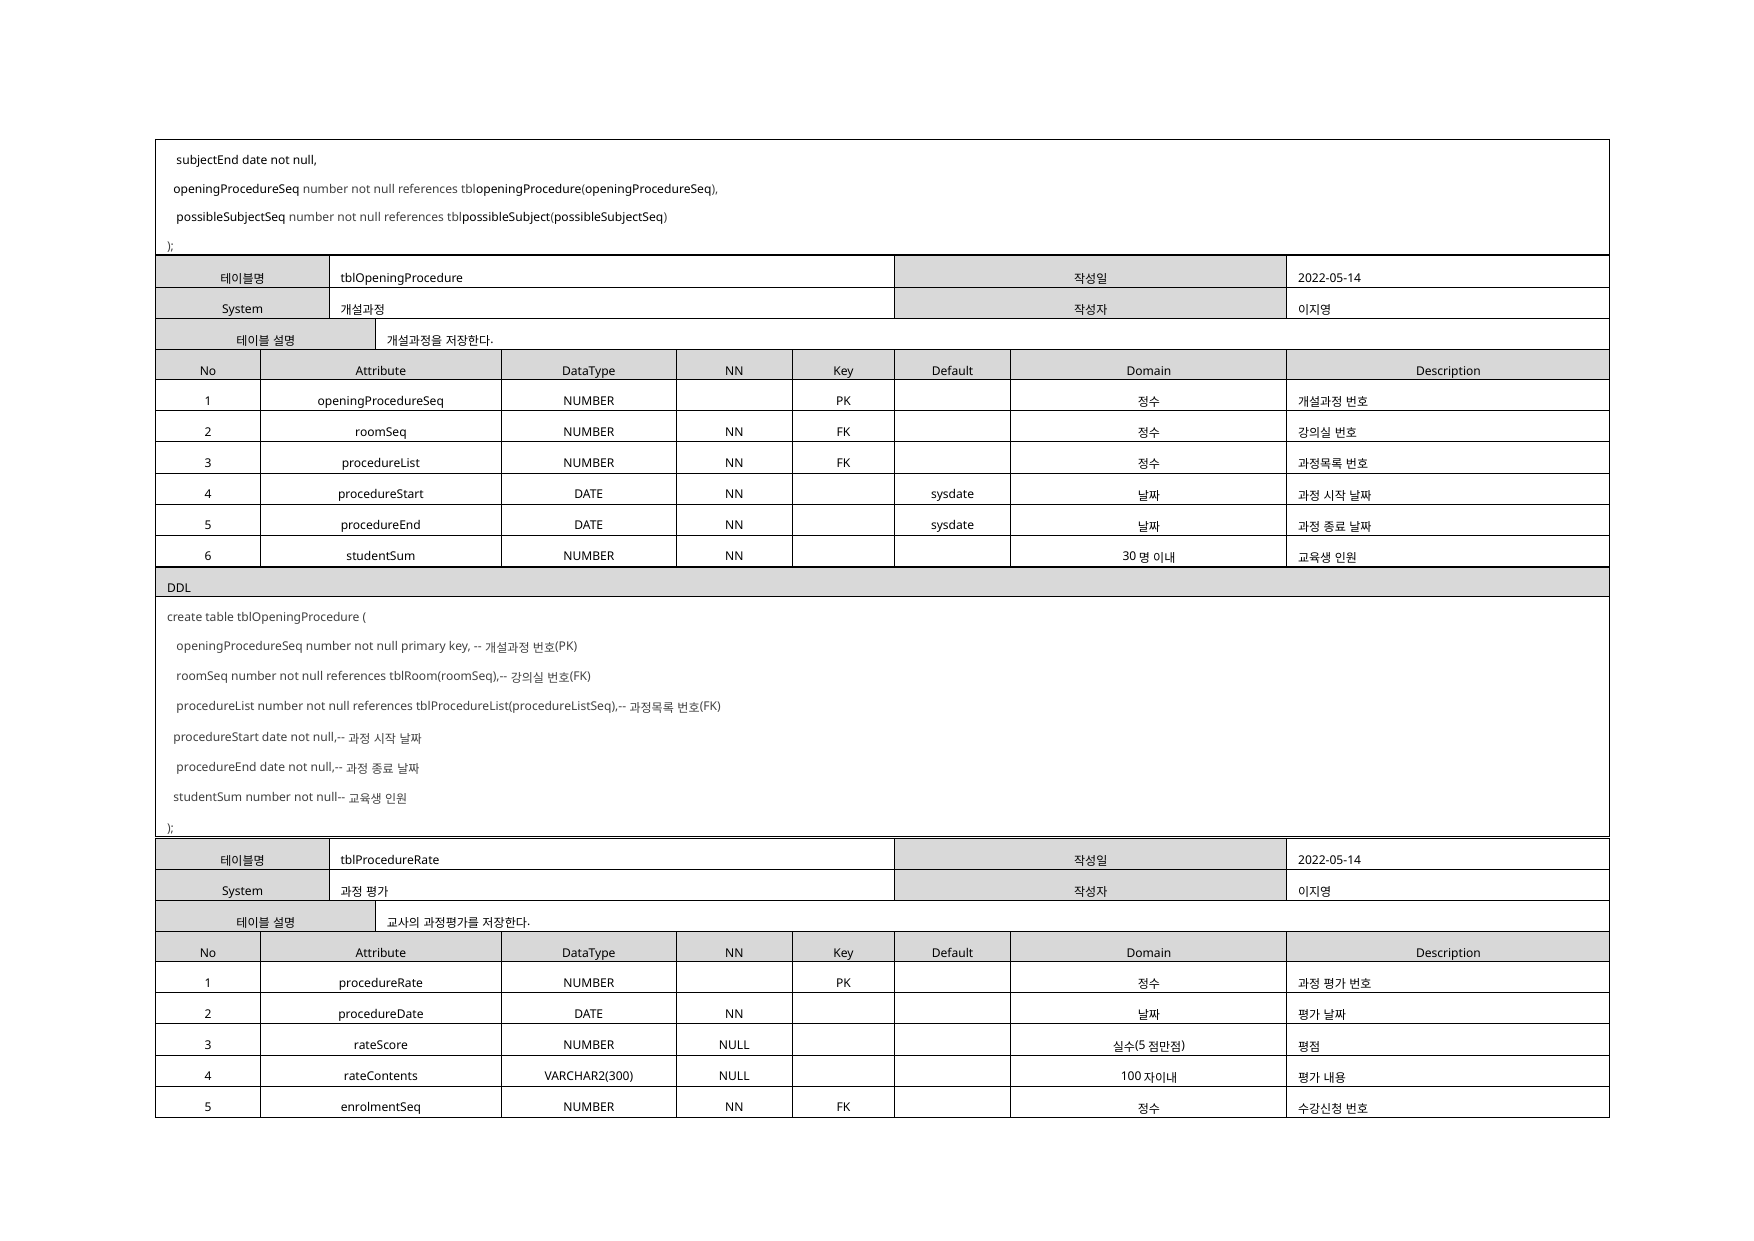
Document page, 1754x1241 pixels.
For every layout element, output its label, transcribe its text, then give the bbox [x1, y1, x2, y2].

table_cell DATE [502, 474, 676, 504]
table_cell sysdate [895, 505, 1010, 535]
table_cell PK [793, 962, 894, 992]
table_cell 테이블 설명 [156, 319, 375, 349]
table_cell 5 [156, 1087, 260, 1117]
table_cell procedureList [261, 442, 501, 472]
table_cell NUMBER [502, 962, 676, 992]
table_cell NUMBER [502, 442, 676, 472]
table_header 테이블명 [156, 839, 329, 869]
table_cell VARCHAR2(300) [502, 1056, 676, 1086]
table_cell 1 [156, 962, 260, 992]
table_cell 이지영 [1287, 870, 1609, 900]
table_cell 개설과정을 저장한다. [376, 319, 1609, 349]
table_cell 이지영 [1287, 288, 1609, 318]
table_cell [677, 962, 792, 992]
table_cell 작성자 [895, 870, 1286, 900]
table_header 2022-05-14 [1287, 256, 1609, 287]
table_cell 평가 내용 [1287, 1056, 1609, 1086]
table_cell 100자이내 [1011, 1056, 1286, 1086]
table_cell [793, 1056, 894, 1086]
table_header 작성일 [895, 839, 1286, 869]
table_header tblOpeningProcedure [330, 256, 894, 287]
table_cell NUMBER [502, 536, 676, 566]
table_cell 4 [156, 1056, 260, 1086]
table_cell [793, 1024, 894, 1054]
table_cell Domain [1011, 932, 1286, 961]
table_cell 6 [156, 536, 260, 566]
table_cell 정수 [1011, 962, 1286, 992]
table_cell openingProcedureSeq [261, 380, 501, 410]
table_cell sysdate [895, 474, 1010, 504]
table_cell 평점 [1287, 1024, 1609, 1054]
table_cell NN [677, 1087, 792, 1117]
table_cell DDL [156, 568, 1609, 596]
table_cell NN [677, 442, 792, 472]
table_cell 4 [156, 474, 260, 504]
table_cell NUMBER [502, 1087, 676, 1117]
table_cell FK [793, 411, 894, 441]
table_cell 작성자 [895, 288, 1286, 318]
table_cell 2 [156, 993, 260, 1023]
table_cell NULL [677, 1024, 792, 1054]
table_cell 강의실 번호 [1287, 411, 1609, 441]
table_cell 날짜 [1011, 474, 1286, 504]
table_cell NULL [677, 1056, 792, 1086]
table_cell 정수 [1011, 411, 1286, 441]
table_header 테이블명 [156, 256, 329, 287]
table_cell roomSeq [261, 411, 501, 441]
table_cell 5 [156, 505, 260, 535]
table_cell 정수 [1011, 442, 1286, 472]
table_header 작성일 [895, 256, 1286, 287]
table_cell 교사의 과정평가를 저장한다. [376, 901, 1609, 931]
table_cell [793, 993, 894, 1023]
table_cell DATE [502, 505, 676, 535]
table_cell [895, 442, 1010, 472]
table_cell [895, 1087, 1010, 1117]
table_cell Attribute [261, 932, 501, 961]
table_cell 수강신청 번호 [1287, 1087, 1609, 1117]
table_cell procedureEnd [261, 505, 501, 535]
table_cell Key [793, 932, 894, 961]
table_cell Description [1287, 350, 1609, 379]
table_cell procedureDate [261, 993, 501, 1023]
table_cell 과정목록 번호 [1287, 442, 1609, 472]
table_cell 2 [156, 411, 260, 441]
table_cell 교육생 인원 [1287, 536, 1609, 566]
table_cell procedureStart [261, 474, 501, 504]
table_cell [895, 1056, 1010, 1086]
table_cell DataType [502, 932, 676, 961]
table_cell 정수 [1011, 380, 1286, 410]
table_cell 정수 [1011, 1087, 1286, 1117]
table_cell Key [793, 350, 894, 379]
table_cell 30명 이내 [1011, 536, 1286, 566]
table_cell Domain [1011, 350, 1286, 379]
table_cell [793, 505, 894, 535]
table_cell NN [677, 536, 792, 566]
table_cell [895, 993, 1010, 1023]
table_cell 3 [156, 1024, 260, 1054]
table_cell NN [677, 993, 792, 1023]
table_cell 과정 시작 날짜 [1287, 474, 1609, 504]
table_cell NN [677, 505, 792, 535]
table_cell 개설과정 [330, 288, 894, 318]
table_cell NN [677, 350, 792, 379]
table_header tblProcedureRate [330, 839, 894, 869]
table_cell NUMBER [502, 380, 676, 410]
table_cell 과정 평가 [330, 870, 894, 900]
table_cell NUMBER [502, 411, 676, 441]
table_cell DATE [502, 993, 676, 1023]
table_cell NUMBER [502, 1024, 676, 1054]
table_cell Description [1287, 932, 1609, 961]
table_cell 날짜 [1011, 505, 1286, 535]
table_cell 날짜 [1011, 993, 1286, 1023]
table_header 2022-05-14 [1287, 839, 1609, 869]
table_cell NN [677, 474, 792, 504]
table_cell 과정 종료 날짜 [1287, 505, 1609, 535]
table_cell [793, 474, 894, 504]
table_cell PK [793, 380, 894, 410]
table_cell NN [677, 411, 792, 441]
table_cell [895, 1024, 1010, 1054]
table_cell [156, 140, 1609, 254]
table_cell System [156, 288, 329, 318]
table_cell [895, 380, 1010, 410]
table_cell studentSum [261, 536, 501, 566]
table_cell 평가 날짜 [1287, 993, 1609, 1023]
table_cell [895, 536, 1010, 566]
table_cell No [156, 932, 260, 961]
table_cell rateScore [261, 1024, 501, 1054]
table_cell FK [793, 1087, 894, 1117]
table_cell [793, 536, 894, 566]
table_cell System [156, 870, 329, 900]
table_cell Default [895, 932, 1010, 961]
table_cell NN [677, 932, 792, 961]
table_cell Attribute [261, 350, 501, 379]
table_cell DataType [502, 350, 676, 379]
table_cell Default [895, 350, 1010, 379]
table_cell 개설과정 번호 [1287, 380, 1609, 410]
table_cell [895, 962, 1010, 992]
table_cell rateContents [261, 1056, 501, 1086]
table_cell No [156, 350, 260, 379]
table_cell procedureRate [261, 962, 501, 992]
table_cell create table tblOpeningProcedure ( openingProcedureSeq number not null primary key, -- 개설과정 번호(PK) roomSeq number not null references tblRoom(roomSeq),-- 강의실 번호(FK) procedureList number not null references tblProcedureList(procedureListSeq),-- 과정목록 번호(FK) procedureStart date not null,-- 과정 시작 날짜 procedureEnd date not null,-- 과정 종료 날짜 studentSum number not null-- 교육생 인원 ); [156, 597, 1609, 836]
table_cell 테이블 설명 [156, 901, 375, 931]
table_cell 실수(5점만점) [1011, 1024, 1286, 1054]
table_cell 3 [156, 442, 260, 472]
table_cell [895, 411, 1010, 441]
table_cell 1 [156, 380, 260, 410]
table_cell 과정 평가 번호 [1287, 962, 1609, 992]
table_cell [677, 380, 792, 410]
table_cell enrolmentSeq [261, 1087, 501, 1117]
table_cell FK [793, 442, 894, 472]
